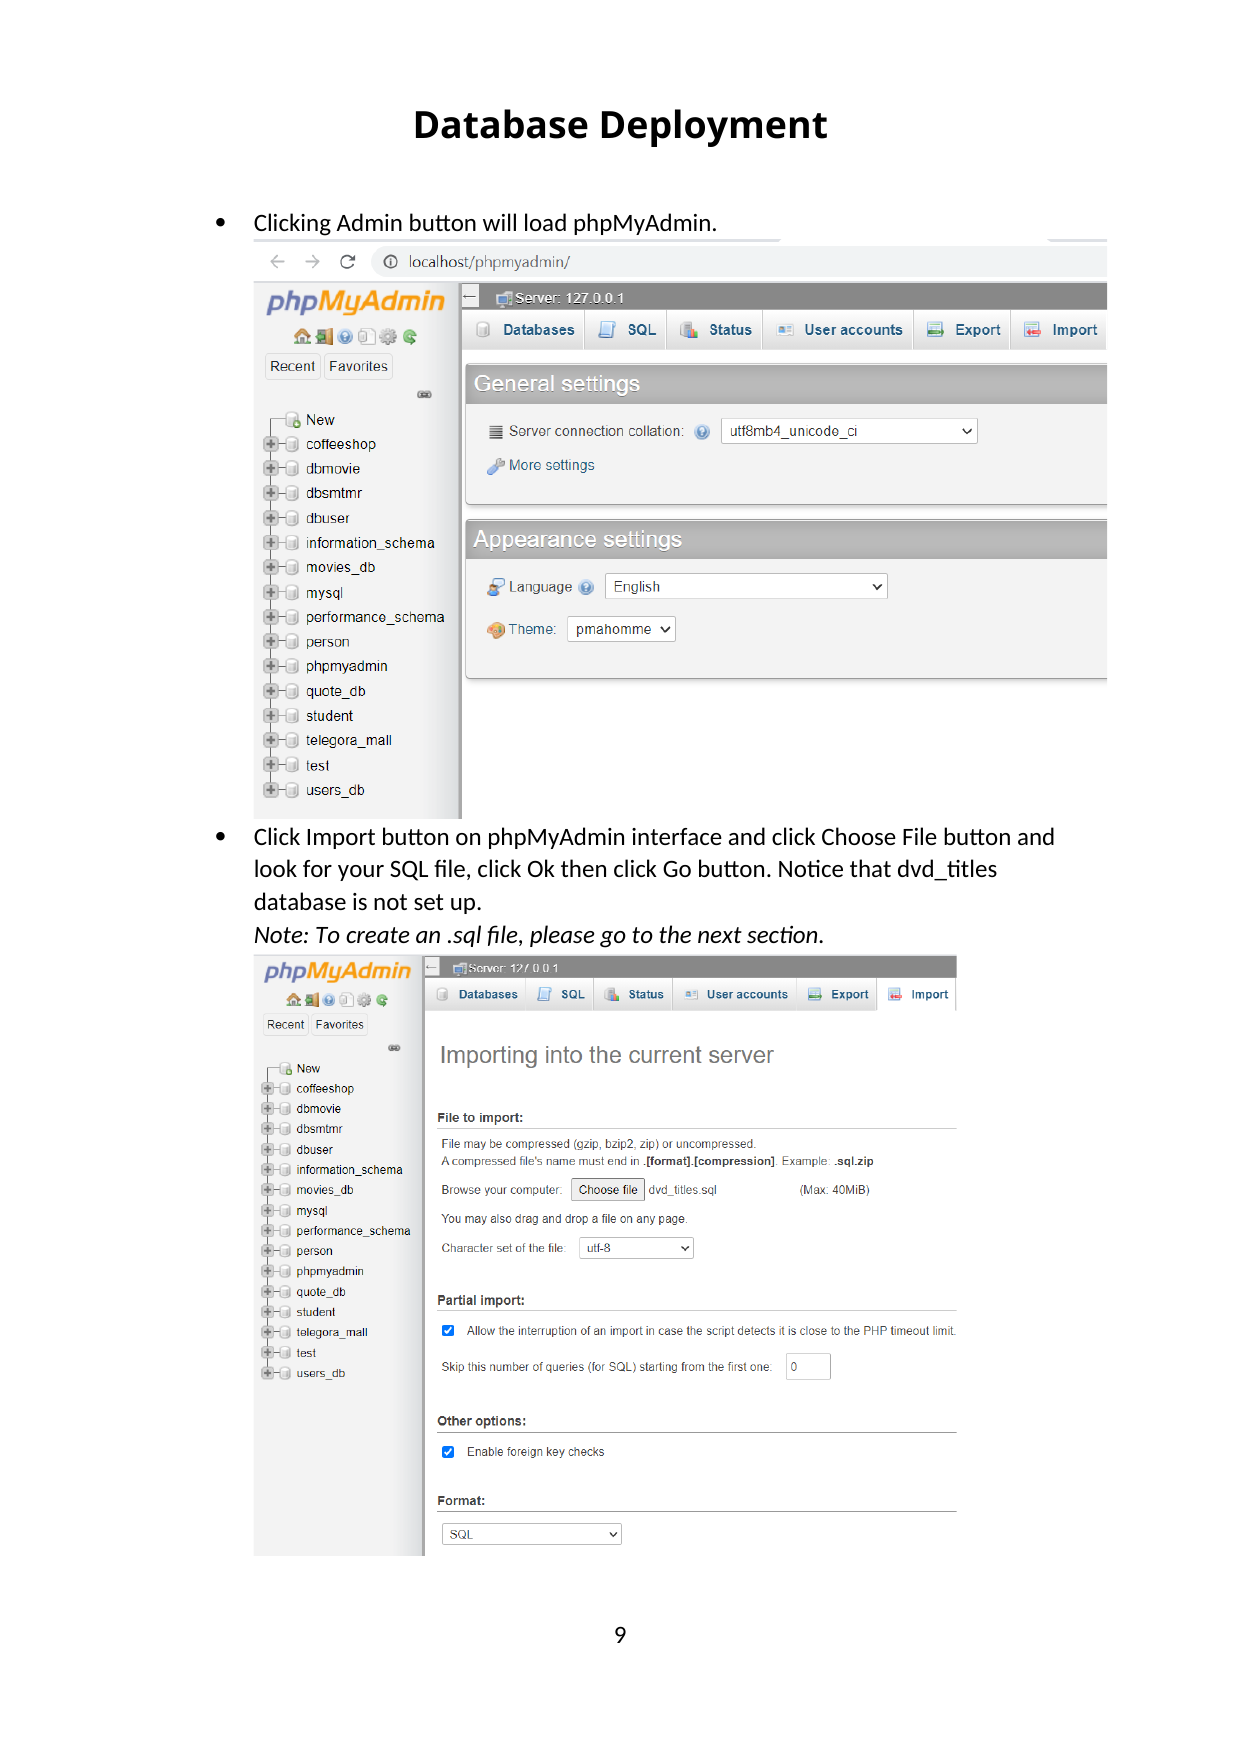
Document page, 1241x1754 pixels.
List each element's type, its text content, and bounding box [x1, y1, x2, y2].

picture [253, 952, 957, 1556]
picture [253, 239, 1108, 819]
list Clicking Admin button will load phpMyAdmin. [216, 207, 1090, 237]
list Click Import button on phpMyAdmin interface and click Choose File button and look for your SQL file, click Ok then click Go button. Notice that dvd_titles database is not set up. [216, 821, 1090, 917]
list Note: To create an .sql file, please go to the next section. [253, 919, 1090, 950]
